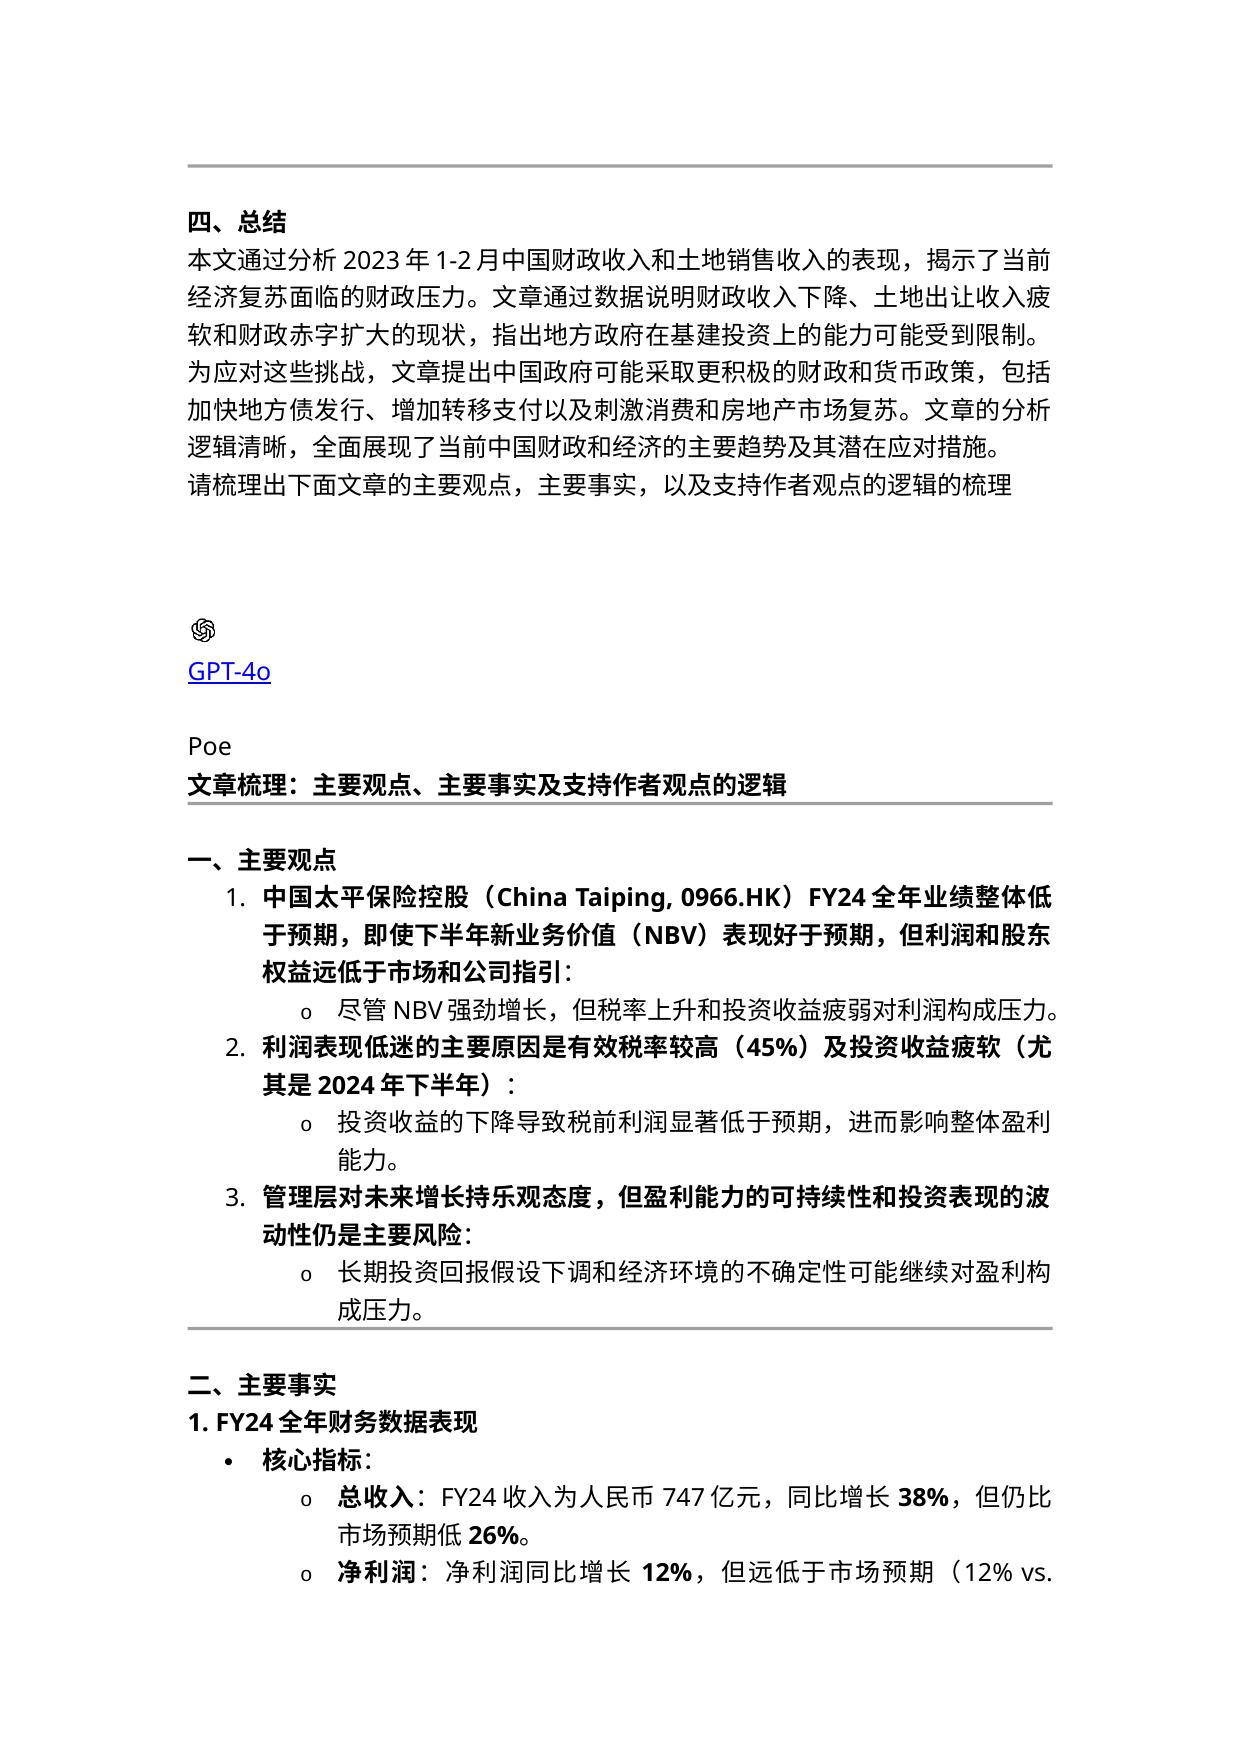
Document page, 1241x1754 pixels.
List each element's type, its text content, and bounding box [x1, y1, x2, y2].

text 1. FY24全年财务数据表现 [187, 1402, 1053, 1439]
list 投资收益的下降导致税前利润显著低于预期，进而影响整体盈利能力。 [300, 1102, 1053, 1177]
picture [187, 614, 219, 646]
text 四、总结 [187, 202, 1053, 239]
list 利润表现低迷的主要原因是有效税率较高（45%）及投资收益疲软（尤其是2024年下半年）： [225, 1027, 1053, 1102]
list 管理层对未来增长持乐观态度，但盈利能力的可持续性和投资表现的波动性仍是主要风险： [225, 1177, 1053, 1252]
text 请梳理出下面文章的主要观点，主要事实，以及支持作者观点的逻辑的梳理 [187, 464, 1053, 502]
list 核心指标： [225, 1439, 1053, 1477]
list 总收入：FY24收入为人民币747亿元，同比增长 38%，但仍比市场预期低 26%。 [300, 1477, 1053, 1552]
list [300, 1552, 1053, 1589]
text GPT-4o [187, 652, 1053, 689]
text 二、主要事实 [187, 1364, 1053, 1402]
list 尽管NBV强劲增长，但税率上升和投资收益疲弱对利润构成压力。 [300, 989, 1053, 1027]
text 一、主要观点 [187, 839, 1053, 877]
text 文章梳理：主要观点、主要事实及支持作者观点的逻辑 [187, 764, 1053, 801]
text 本文通过分析2023年1-2月中国财政收入和土地销售收入的表现，揭示了当前经济复苏面临的财政压力。文章通过数据说明财政收入下降、土地出让收入疲软和财政赤字扩大的现状，指出地方政府在基建投资上的能力可能受到限制。为应对这些挑战，文章提出中国政府可能采取更积极的财政和货币政策，包括加快地方债发行、增加转移支付以及刺激消费和房地产市场复苏。文章的分析逻辑清晰，全面展现了当前中国财政和经济的主要趋势及其潜在应对措施。 [187, 239, 1053, 464]
list 中国太平保险控股（China Taiping, 0966.HK）FY24全年业绩整体低于预期，即使下半年新业务价值（NBV）表现好于预期，但利润和股东权益远低于市场和公司指引： [225, 877, 1053, 989]
text Poe [187, 727, 1053, 764]
list 长期投资回报假设下调和经济环境的不确定性可能继续对盈利构成压力。 [300, 1252, 1053, 1326]
